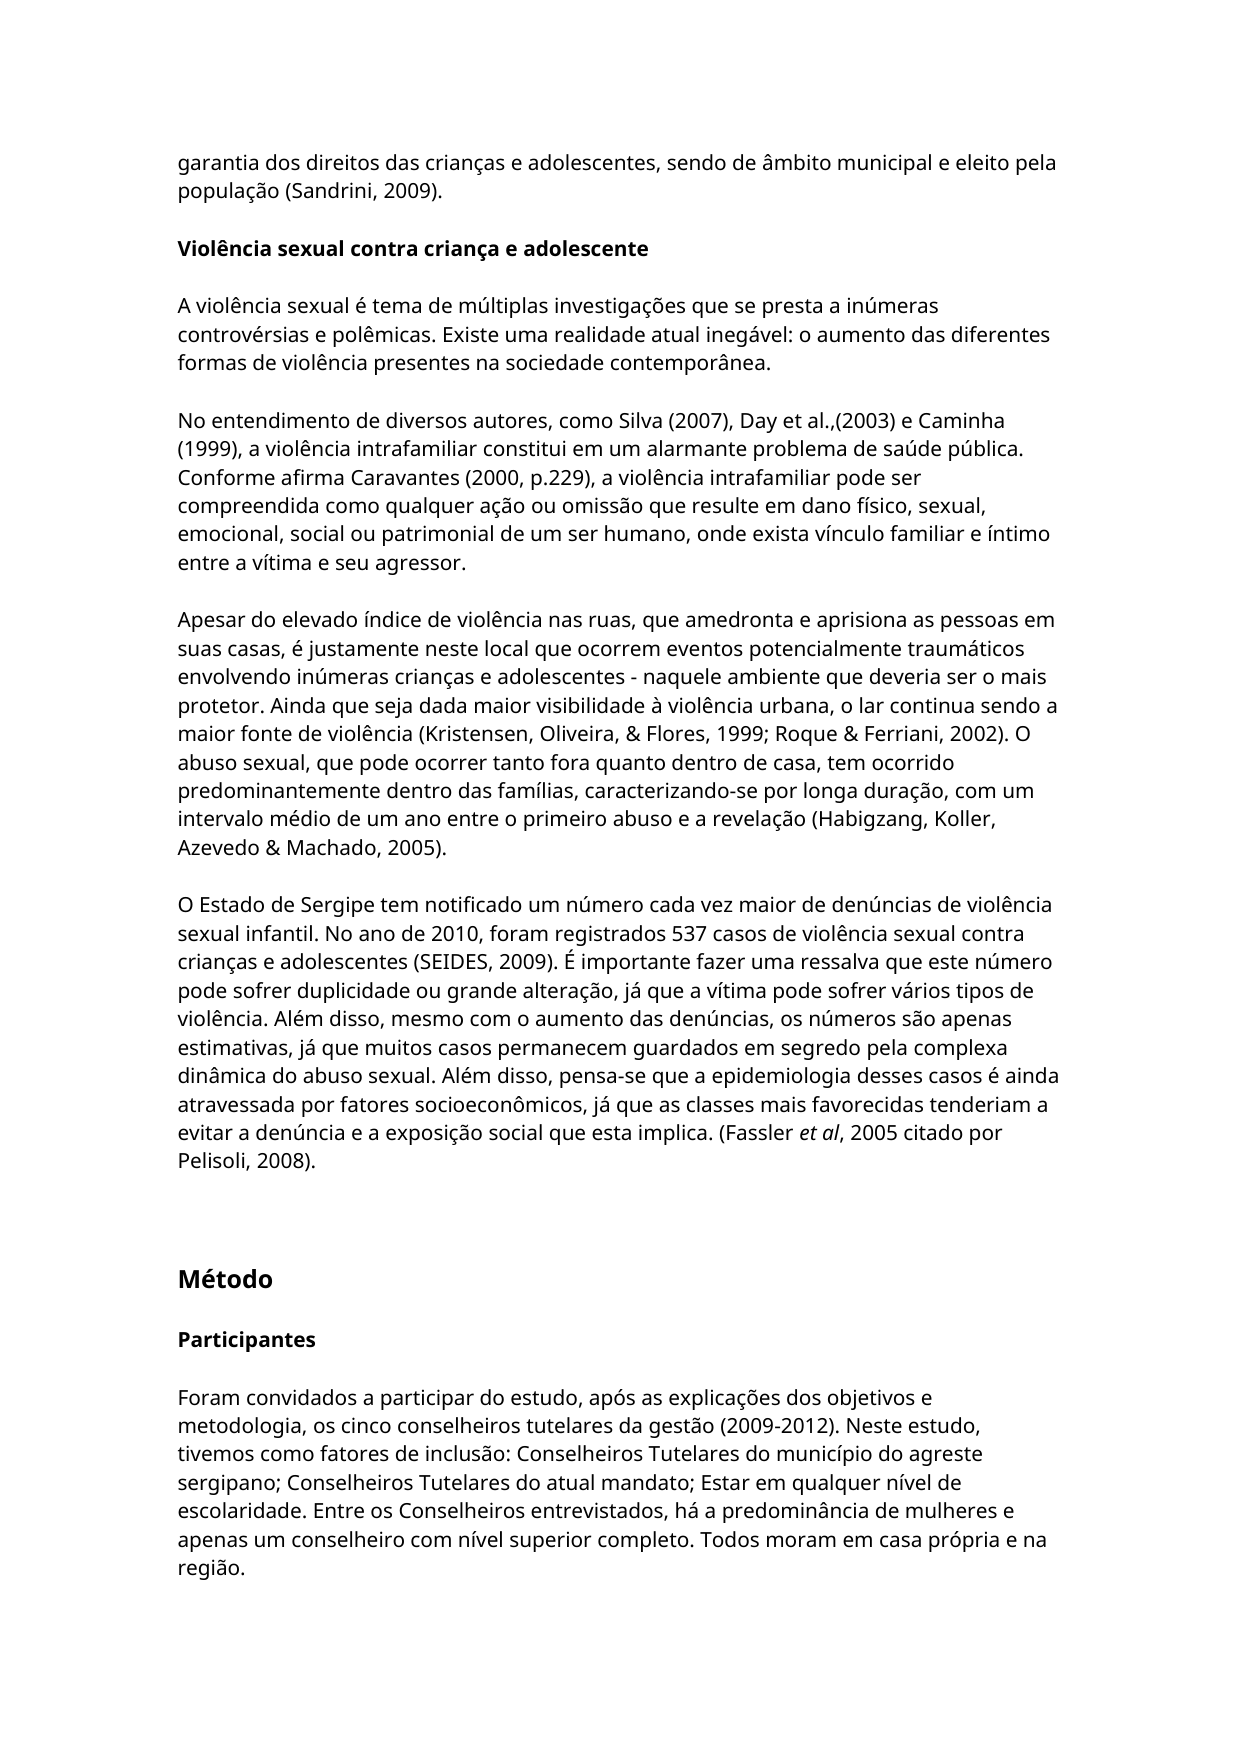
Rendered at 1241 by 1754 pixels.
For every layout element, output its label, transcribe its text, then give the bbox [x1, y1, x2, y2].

text Método [177, 1262, 1063, 1296]
text Violência sexual contra criança e adolescente [177, 234, 1063, 262]
text No entendimento de diversos autores, como Silva (2007), Day et al.,(2003) e Caminha (1999), a violência intrafamiliar constitui em um alarmante problema de saúde pública. Conforme afirma Caravantes (2000, p.229), a violência intrafamiliar pode ser compreendida como qualquer ação ou omissão que resulte em dano físico, sexual, emocional, social ou patrimonial de um ser humano, onde exista vínculo familiar e íntimo entre a vítima e seu agressor. [177, 406, 1063, 576]
text O Estado de Sergipe tem notificado um número cada vez maior de denúncias de violência sexual infantil. No ano de 2010, foram registrados 537 casos de violência sexual contra crianças e adolescentes (SEIDES, 2009). É importante fazer uma ressalva que este número pode sofrer duplicidade ou grande alteração, já que a vítima pode sofrer vários tipos de violência. Além disso, mesmo com o aumento das denúncias, os números são apenas estimativas, já que muitos casos permanecem guardados em segredo pela complexa dinâmica do abuso sexual. Além disso, pensa-se que a epidemiologia desses casos é ainda atravessada por fatores socioeconômicos, já que as classes mais favorecidas tenderiam a evitar a denúncia e a exposição social que esta implica. (Fassler et al, 2005 citado por Pelisoli, 2008). [177, 891, 1063, 1175]
text Foram convidados a participar do estudo, após as explicações dos objetivos e metodologia, os cinco conselheiros tutelares da gestão (2009-2012). Neste estudo, tivemos como fatores de inclusão: Conselheiros Tutelares do município do agreste sergipano; Conselheiros Tutelares do atual mandato; Estar em qualquer nível de escolaridade. Entre os Conselheiros entrevistados, há a predominância de mulheres e apenas um conselheiro com nível superior completo. Todos moram em casa própria e na região. [177, 1383, 1063, 1582]
text Apesar do elevado índice de violência nas ruas, que amedronta e aprisiona as pessoas em suas casas, é justamente neste local que ocorrem eventos potencialmente traumáticos envolvendo inúmeras crianças e adolescentes - naquele ambiente que deveria ser o mais protetor. Ainda que seja dada maior visibilidade à violência urbana, o lar continua sendo a maior fonte de violência (Kristensen, Oliveira, & Flores, 1999; Roque & Ferriani, 2002). O abuso sexual, que pode ocorrer tanto fora quanto dentro de casa, tem ocorrido predominantemente dentro das famílias, caracterizando-se por longa duração, com um intervalo médio de um ano entre o primeiro abuso e a revelação (Habigzang, Koller, Azevedo & Machado, 2005). [177, 606, 1063, 861]
text Participantes [177, 1325, 1063, 1353]
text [177, 148, 1063, 204]
text A violência sexual é tema de múltiplas investigações que se presta a inúmeras controvérsias e polêmicas. Existe uma realidade atual inegável: o aumento das diferentes formas de violência presentes na sociedade contemporânea. [177, 291, 1063, 377]
